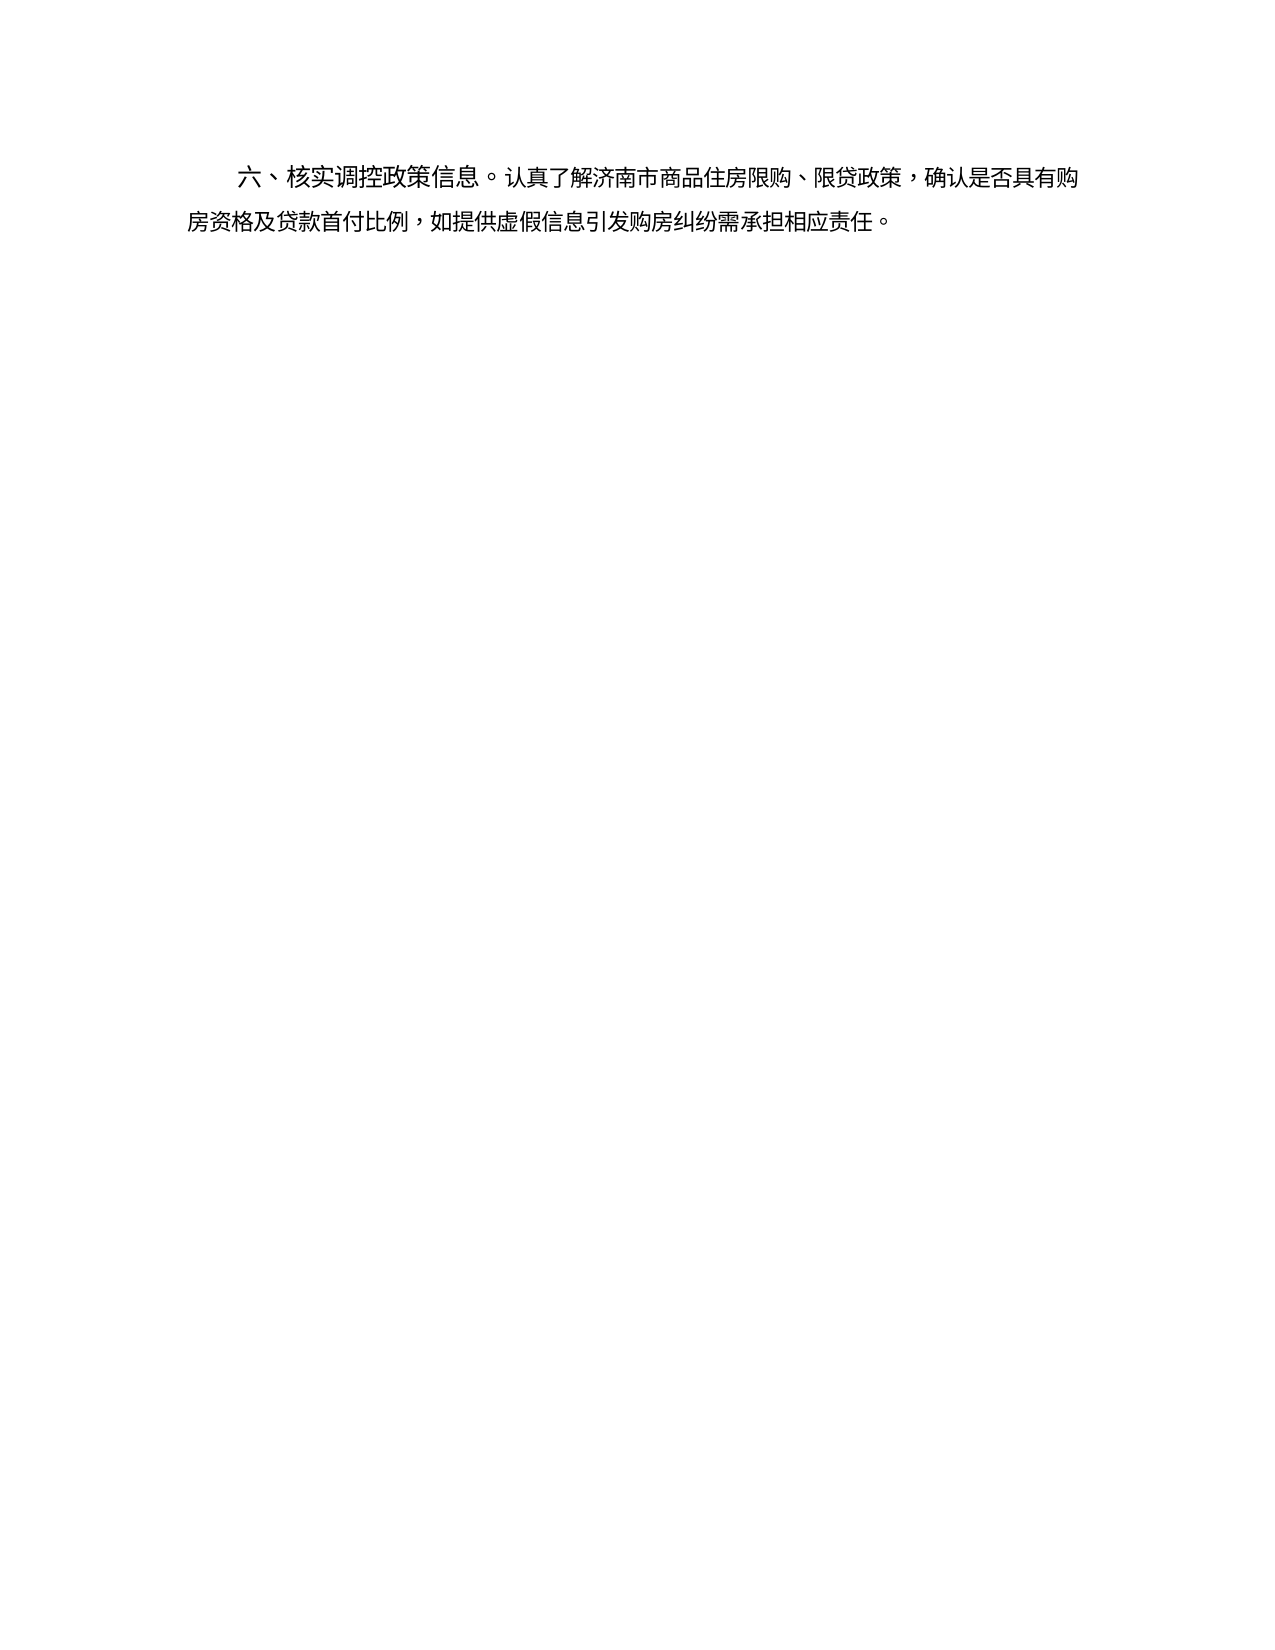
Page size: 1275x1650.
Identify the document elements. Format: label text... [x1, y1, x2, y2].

subtitle 六、核实调控政策信息。认真了解济南市商品住房限购、限贷政策，确认是否具有购房资格及贷款首付比例，如提供虚假信息引发购房纠纷需承担相应责任。 [187, 150, 1087, 237]
